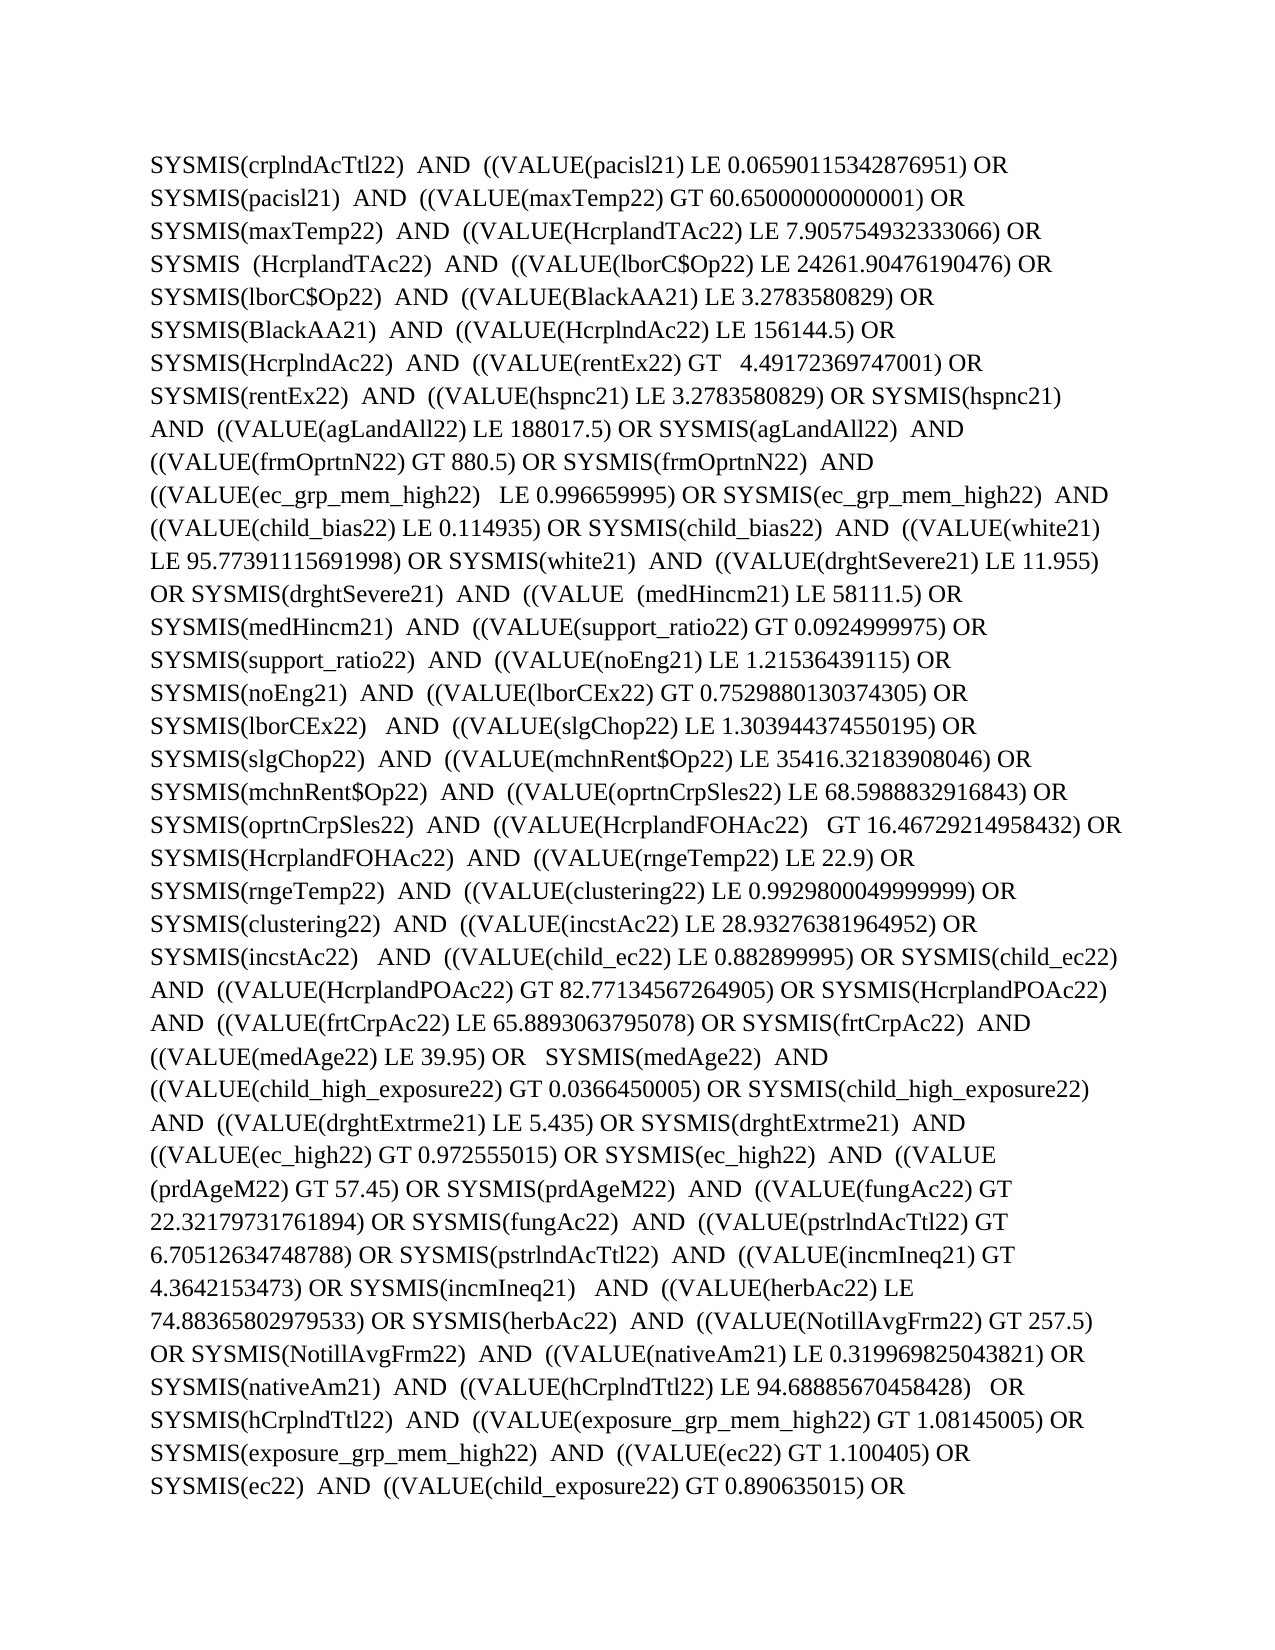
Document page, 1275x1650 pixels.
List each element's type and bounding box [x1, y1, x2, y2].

text [150, 150, 1125, 1499]
